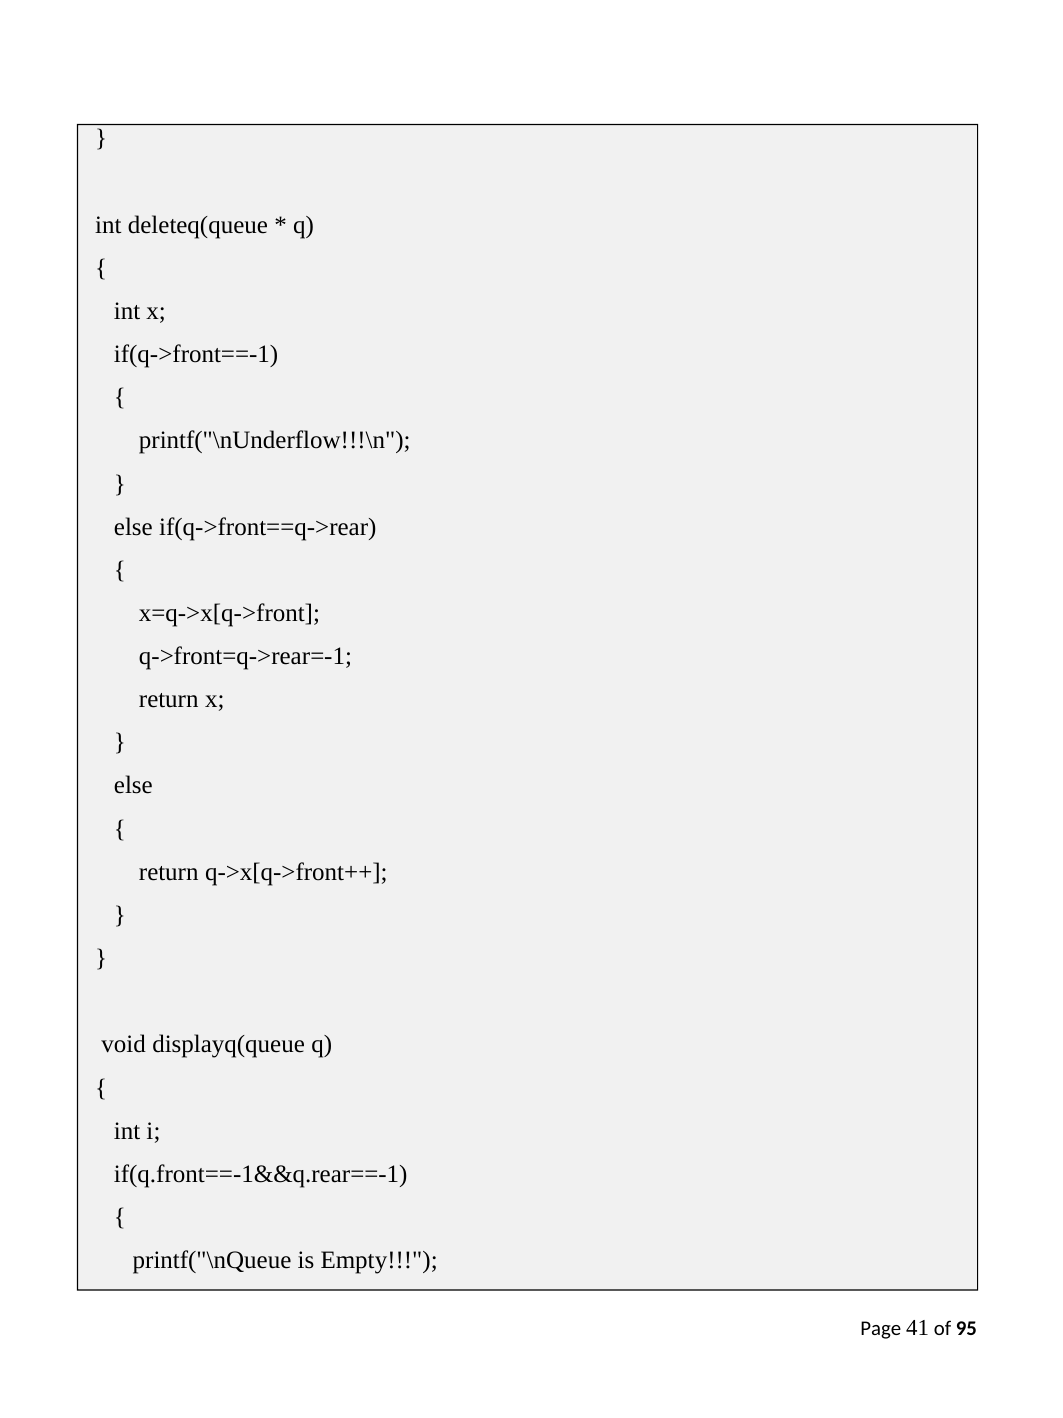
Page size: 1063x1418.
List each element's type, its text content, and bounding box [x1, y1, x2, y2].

text void displayq(queue q) [101, 1029, 1011, 1058]
text } [95, 123, 1011, 152]
text int x; [114, 296, 1011, 325]
text printf("\nUnderflow!!!\n"); [139, 425, 1011, 454]
text else [114, 771, 1011, 799]
text int i; [114, 1116, 1011, 1144]
text { [95, 253, 1011, 282]
text q->front=q->rear=-1; return x; [139, 641, 354, 713]
text return q->x[q->front++]; [139, 857, 1011, 886]
text } [95, 943, 1011, 972]
text } [114, 469, 1011, 497]
text { [114, 1202, 1011, 1231]
text printf("\nQueue is Empty!!!"); [132, 1245, 1011, 1274]
text { [114, 814, 1011, 842]
text } [114, 727, 1011, 756]
text { [114, 555, 1011, 584]
text x=q->x[q->front]; [139, 598, 1011, 627]
text else if(q->front==q->rear) [114, 512, 1011, 540]
text int deleteq(queue * q) [95, 210, 1011, 239]
text { [114, 382, 1011, 411]
text if(q.front==-1&&q.rear==-1) [114, 1159, 1011, 1188]
text { [95, 1073, 1011, 1102]
text } [114, 900, 1011, 929]
text if(q->front==-1) [114, 339, 1011, 368]
